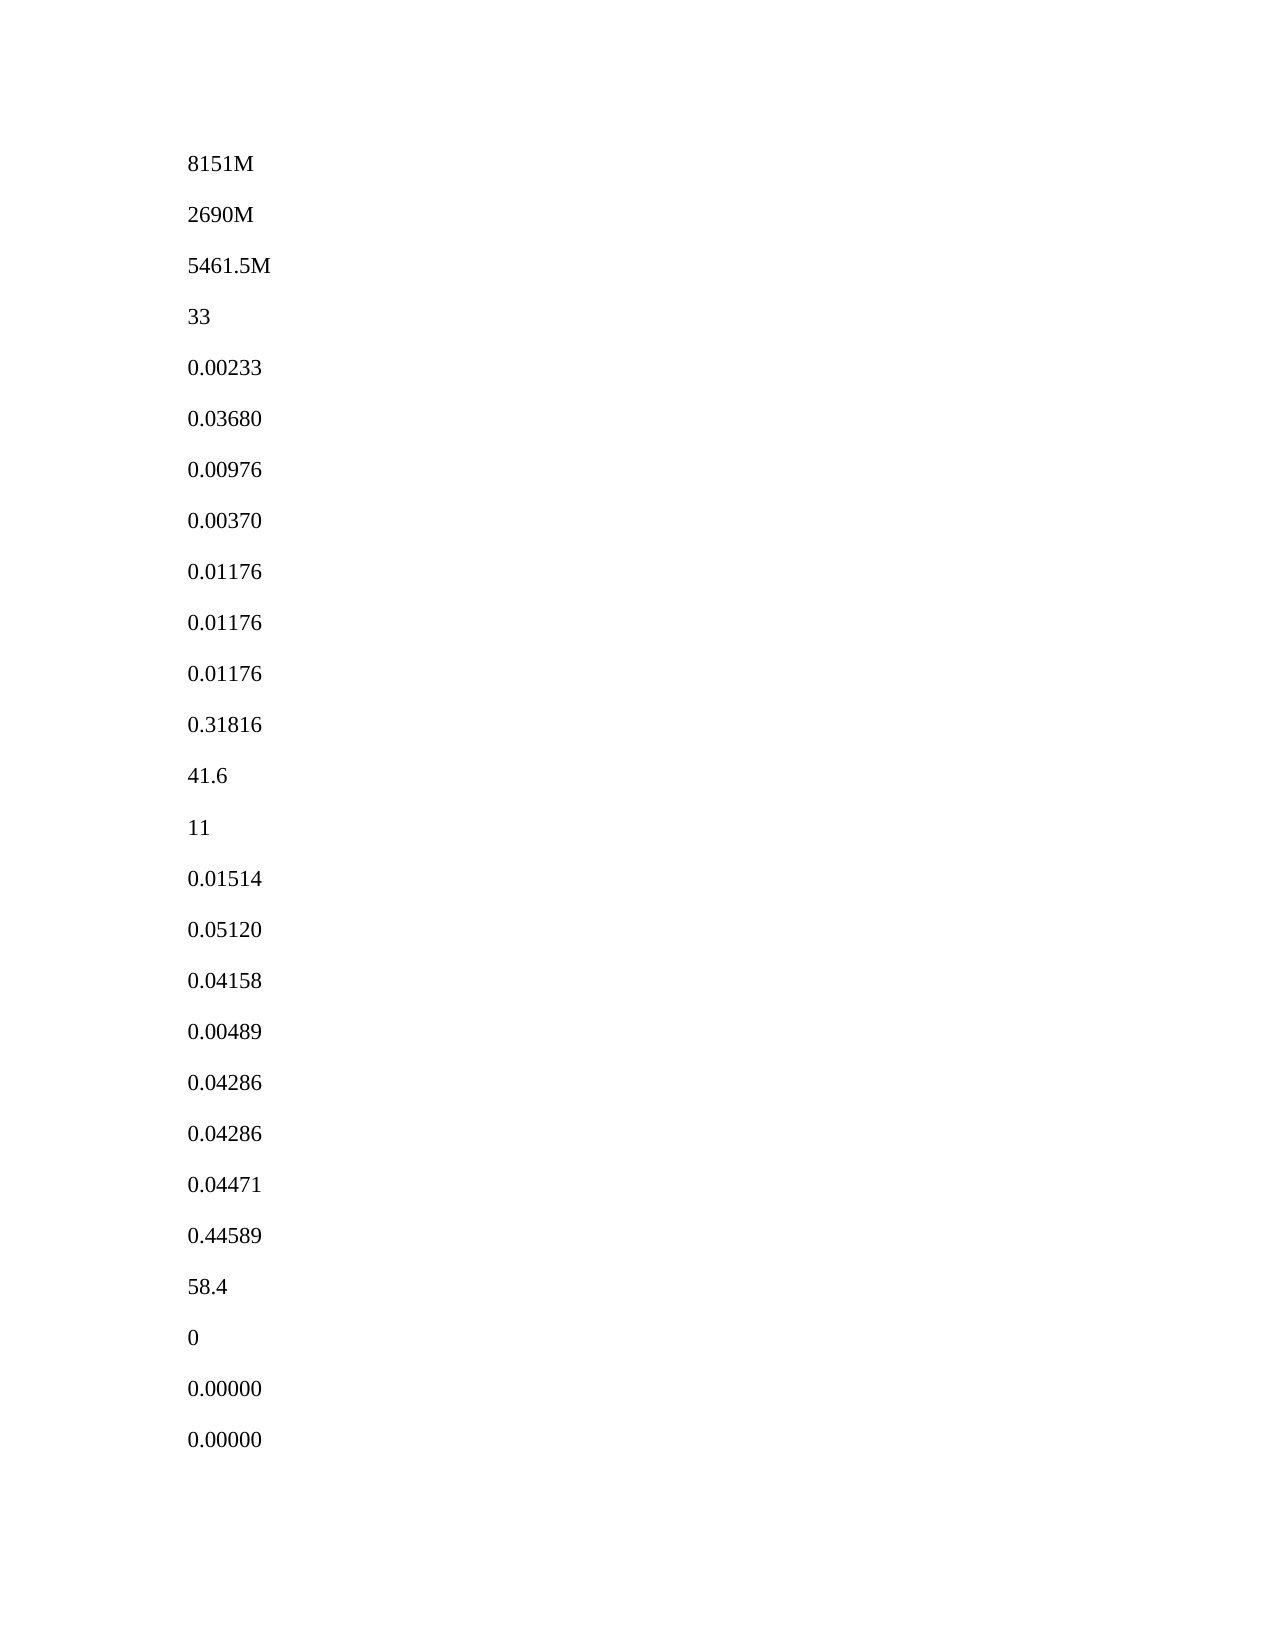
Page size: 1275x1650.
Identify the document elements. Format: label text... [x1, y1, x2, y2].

table_cell 11 [176, 814, 1076, 864]
table_cell 0.01514 [176, 865, 1076, 916]
table_cell 0.31816 [176, 711, 1076, 762]
table_cell 0.05120 [176, 916, 1076, 967]
table_cell 33 [176, 303, 1076, 354]
table_cell 0.04286 [176, 1120, 1076, 1171]
table_cell 0.00976 [176, 456, 1076, 507]
table_cell 0.00000 [176, 1426, 1076, 1477]
table_cell 0 [176, 1324, 1076, 1375]
table_cell 2690M [176, 201, 1076, 252]
table_cell 0.00000 [176, 1375, 1076, 1426]
table_cell 0.03680 [176, 405, 1076, 456]
table_cell 58.4 [176, 1273, 1076, 1324]
table_cell 0.01176 [176, 609, 1076, 660]
table_cell 0.01176 [176, 660, 1076, 711]
table_header 8151M [176, 150, 1076, 201]
table_cell 5461.5M [176, 252, 1076, 303]
table_cell 0.04471 [176, 1171, 1076, 1222]
table_cell 0.01176 [176, 558, 1076, 609]
table_cell 0.00489 [176, 1018, 1076, 1069]
table_cell 0.00370 [176, 507, 1076, 558]
table_cell 0.00233 [176, 354, 1076, 405]
table_cell 0.44589 [176, 1222, 1076, 1273]
table_cell 0.04286 [176, 1069, 1076, 1120]
table_cell 0.04158 [176, 967, 1076, 1018]
table_cell 41.6 [176, 763, 1076, 813]
